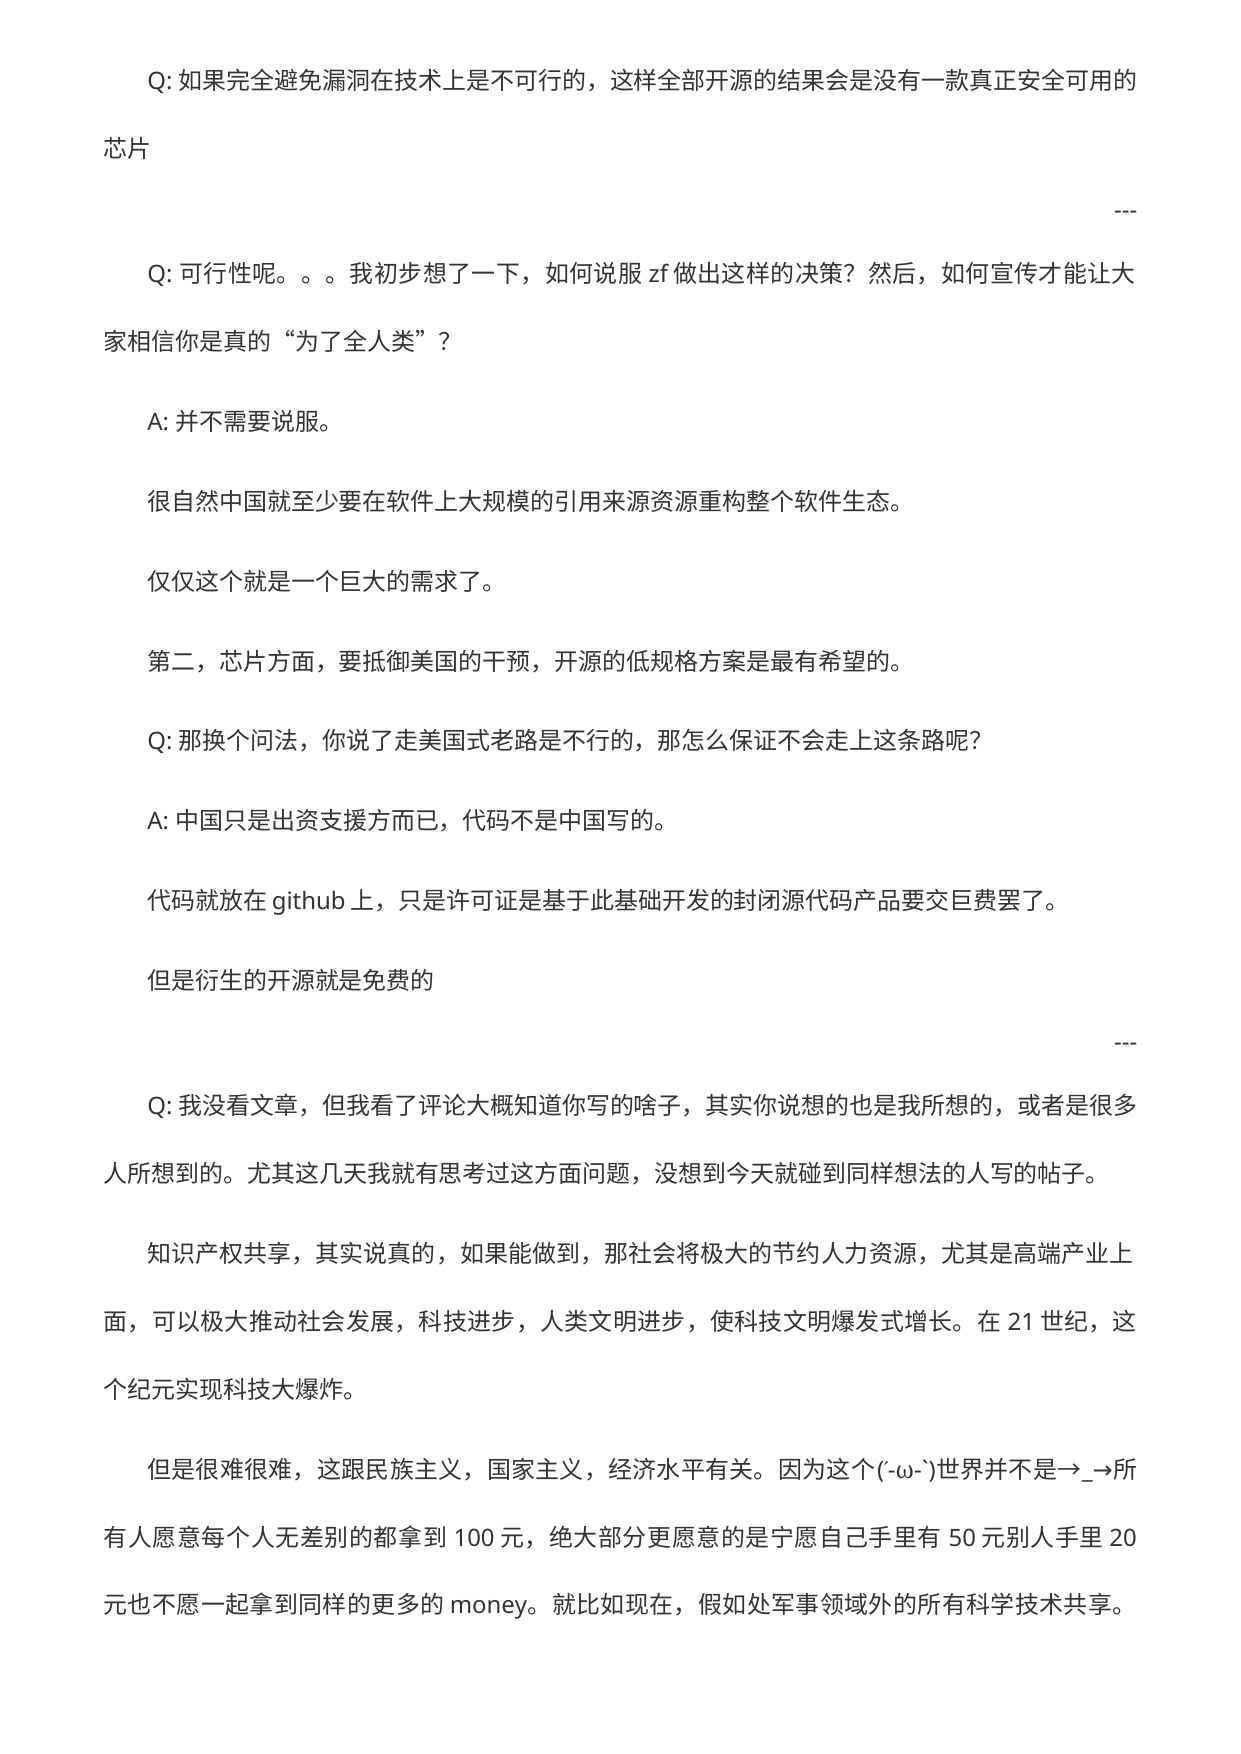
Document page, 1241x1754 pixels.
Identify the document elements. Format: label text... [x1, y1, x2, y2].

text 代码就放在github上，只是许可证是基于此基础开发的封闭源代码产品要交巨费罢了。 [103, 865, 1137, 933]
text Q: 我没看文章，但我看了评论大概知道你写的啥子，其实你说想的也是我所想的，或者是很多人所想到的。尤其这几天我就有思考过这方面问题，没想到今天就碰到同样想法的人写的帖子。 [103, 1070, 1137, 1206]
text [103, 1434, 1137, 1637]
text 知识产权共享，其实说真的，如果能做到，那社会将极大的节约人力资源，尤其是高端产业上面，可以极大推动社会发展，科技进步，人类文明进步，使科技文明爆发式增长。在21世纪，这个纪元实现科技大爆炸。 [103, 1218, 1137, 1422]
text 很自然中国就至少要在软件上大规模的引用来源资源重构整个软件生态。 [103, 466, 1137, 534]
text A: 并不需要说服。 [103, 386, 1137, 454]
text Q: 那换个问法，你说了走美国式老路是不行的，那怎么保证不会走上这条路呢？ [103, 705, 1137, 773]
text 第二，芯片方面，要抵御美国的干预，开源的低规格方案是最有希望的。 [103, 626, 1137, 693]
text --- [103, 193, 1137, 227]
text 仅仅这个就是一个巨大的需求了。 [103, 546, 1137, 614]
text --- [103, 1024, 1137, 1058]
text Q: 如果完全避免漏洞在技术上是不可行的，这样全部开源的结果会是没有一款真正安全可用的芯片 [103, 45, 1137, 181]
text A: 中国只是出资支援方而已，代码不是中国写的。 [103, 785, 1137, 853]
text 但是衍生的开源就是免费的 [103, 945, 1137, 1013]
text Q: 可行性呢。。。我初步想了一下，如何说服zf做出这样的决策？然后，如何宣传才能让大家相信你是真的“为了全人类”？ [103, 238, 1137, 374]
